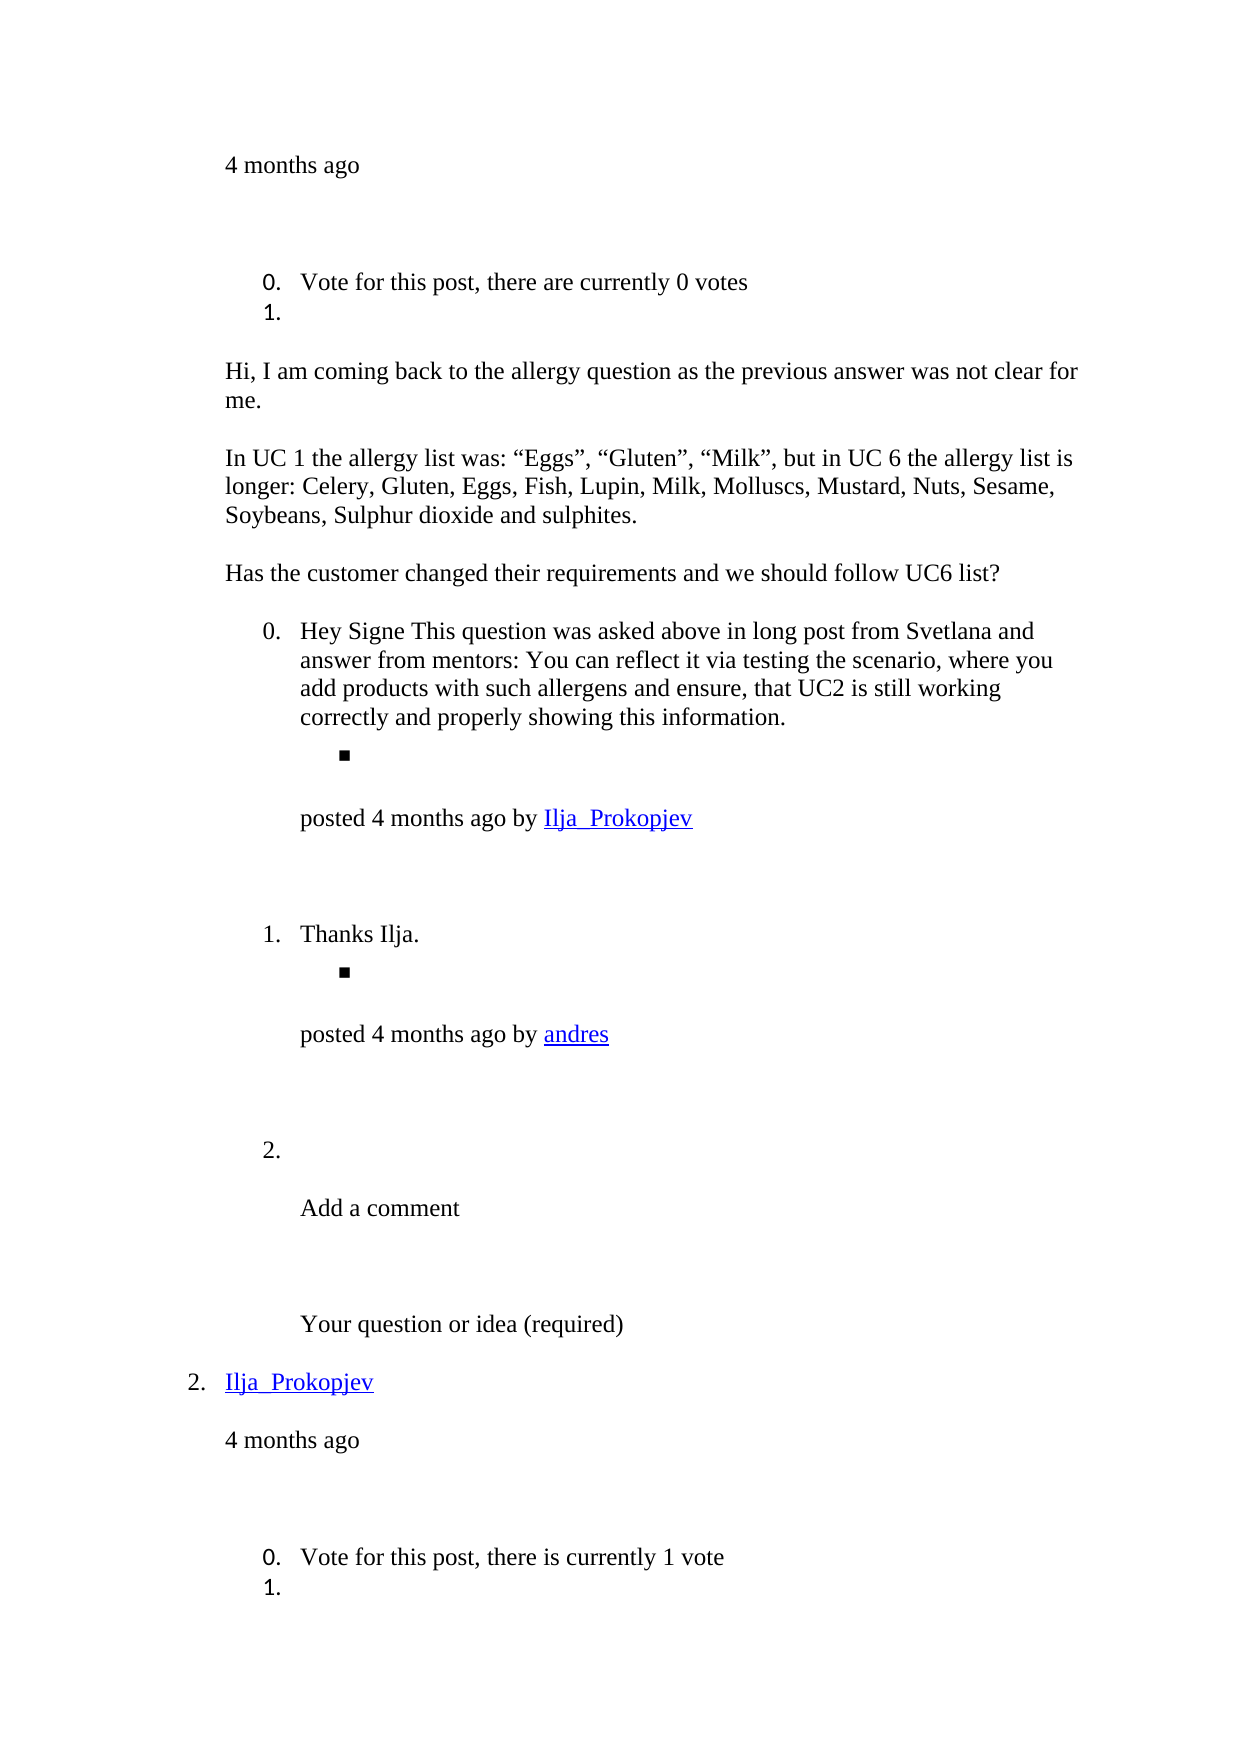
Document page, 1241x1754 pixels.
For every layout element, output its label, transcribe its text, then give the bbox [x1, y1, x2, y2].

list Thanks Ilja. [262, 919, 1090, 947]
list Vote for this post, there is currently 1 vote [262, 1541, 1090, 1571]
text Has the customer changed their requirements and we should follow UC6 list? [225, 558, 1090, 587]
text Your question or idea (required) [300, 1309, 1090, 1338]
list Hey Signe This question was asked above in long post from Svetlana and answer from mentors: You can reflect it via testing the scenario, where you add products with such allergens and ensure, that UC2 is still working correctly and properly showing this information. [262, 616, 1090, 731]
text posted 4 months ago by andres [300, 1019, 1090, 1048]
text 4 months ago [225, 150, 1090, 179]
list Vote for this post, there are currently 0 votes [262, 266, 1090, 296]
text 4 months ago [225, 1425, 1090, 1453]
text posted 4 months ago by Ilja_Prokopjev [300, 803, 1090, 832]
text Hi, I am coming back to the allergy question as the previous answer was not clear for me. [225, 356, 1090, 413]
list Ilja_Prokopjev [187, 1367, 1090, 1396]
text In UC 1 the allergy list was: “Eggs”, “Gluten”, “Milk”, but in UC 6 the allergy list is longer: Celery, Gluten, Eggs, Fish, Lupin, Milk, Molluscs, Mustard, Nuts, Sesame, Soybeans, Sulphur dioxide and sulphites. [225, 443, 1090, 529]
text Add a comment [300, 1193, 1090, 1222]
